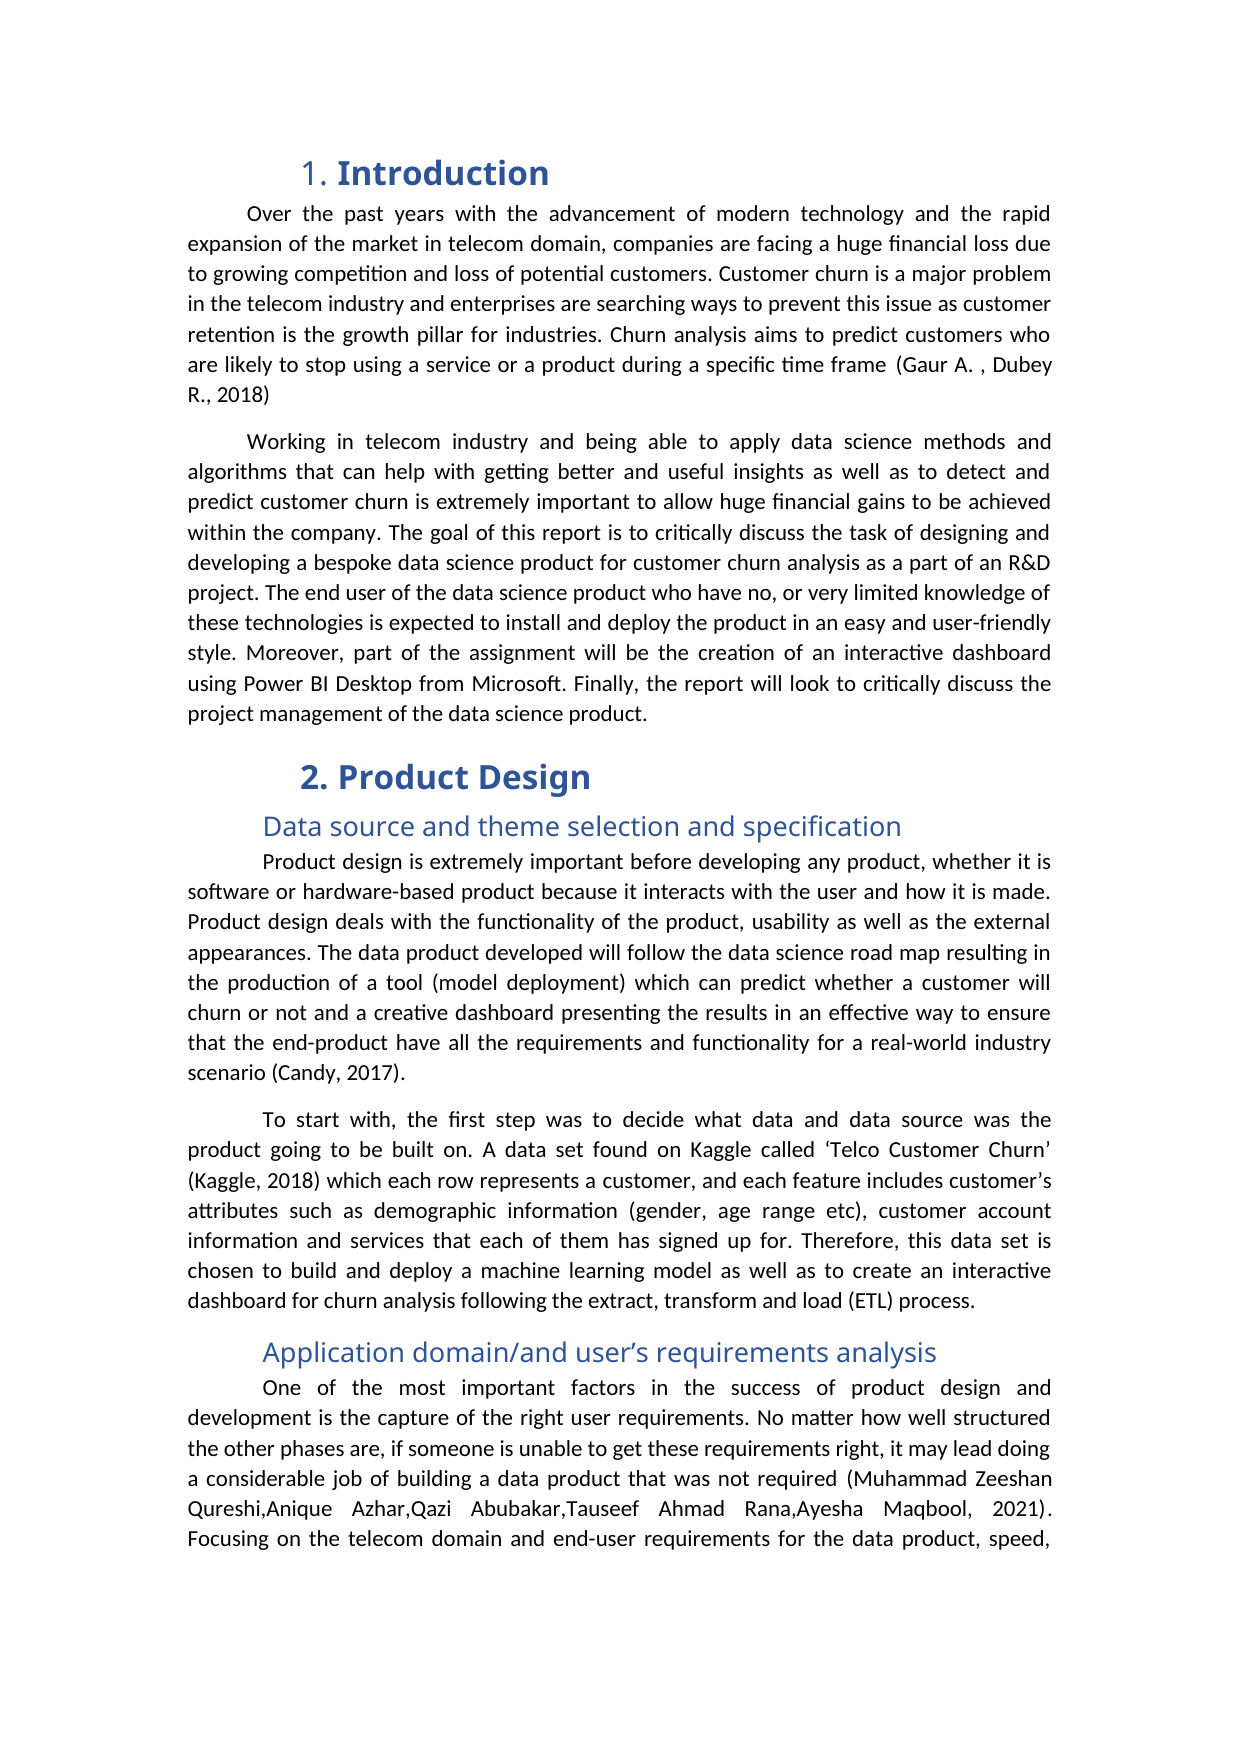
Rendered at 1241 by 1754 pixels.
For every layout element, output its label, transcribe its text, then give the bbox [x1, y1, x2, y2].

text Working in telecom industry and being able to apply data science methods and algorithms that can help with getting better and useful insights as well as to detect and predict customer churn is extremely important to allow huge financial gains to be achieved within the company. The goal of this report is to critically discuss the task of designing and developing a bespoke data science product for customer churn analysis as a part of an R&D project. The end user of the data science product who have no, or very limited knowledge of these technologies is expected to install and deploy the product in an easy and user-friendly style. Moreover, part of the assignment will be the creation of an interactive dashboard using Power BI Desktop from Microsoft. Finally, the report will look to critically discuss the project management of the data science product. [187, 427, 1053, 727]
text Product design is extremely important before developing any product, whether it is software or hardware-based product because it interacts with the user and how it is made. Product design deals with the functionality of the product, usability as well as the external appearances. The data product developed will follow the data science road map resulting in the production of a tool (model deployment) which can predict whether a customer will churn or not and a creative dashboard presenting the results in an effective way to ensure that the end-product have all the requirements and functionality for a real-world industry scenario . [187, 847, 1053, 1087]
subtitle Introduction [300, 150, 1053, 195]
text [187, 1373, 1053, 1552]
subtitle Data source and theme selection and specification [187, 807, 1053, 844]
text To start with, the first step was to decide what data and data source was the product going to be built on. A data set found on Kaggle called ‘Telco Customer Churn’ which each row represents a customer, and each feature includes customer’s attributes such as demographic information (gender, age range etc), customer account information and services that each of them has signed up for. Therefore, this data set is chosen to build and deploy a machine learning model as well as to create an interactive dashboard for churn analysis following the extract, transform and load (ETL) process. [187, 1105, 1053, 1315]
subtitle Product Design [300, 754, 1053, 799]
text Over the past years with the advancement of modern technology and the rapid expansion of the market in telecom domain, companies are facing a huge financial loss due to growing competition and loss of potential customers. Customer churn is a major problem in the telecom industry and enterprises are searching ways to prevent this issue as customer retention is the growth pillar for industries. Churn analysis aims to predict customers who are likely to stop using a service or a product during a specific time frame [187, 199, 1053, 408]
subtitle Application domain/and user’s requirements analysis [187, 1333, 1053, 1370]
